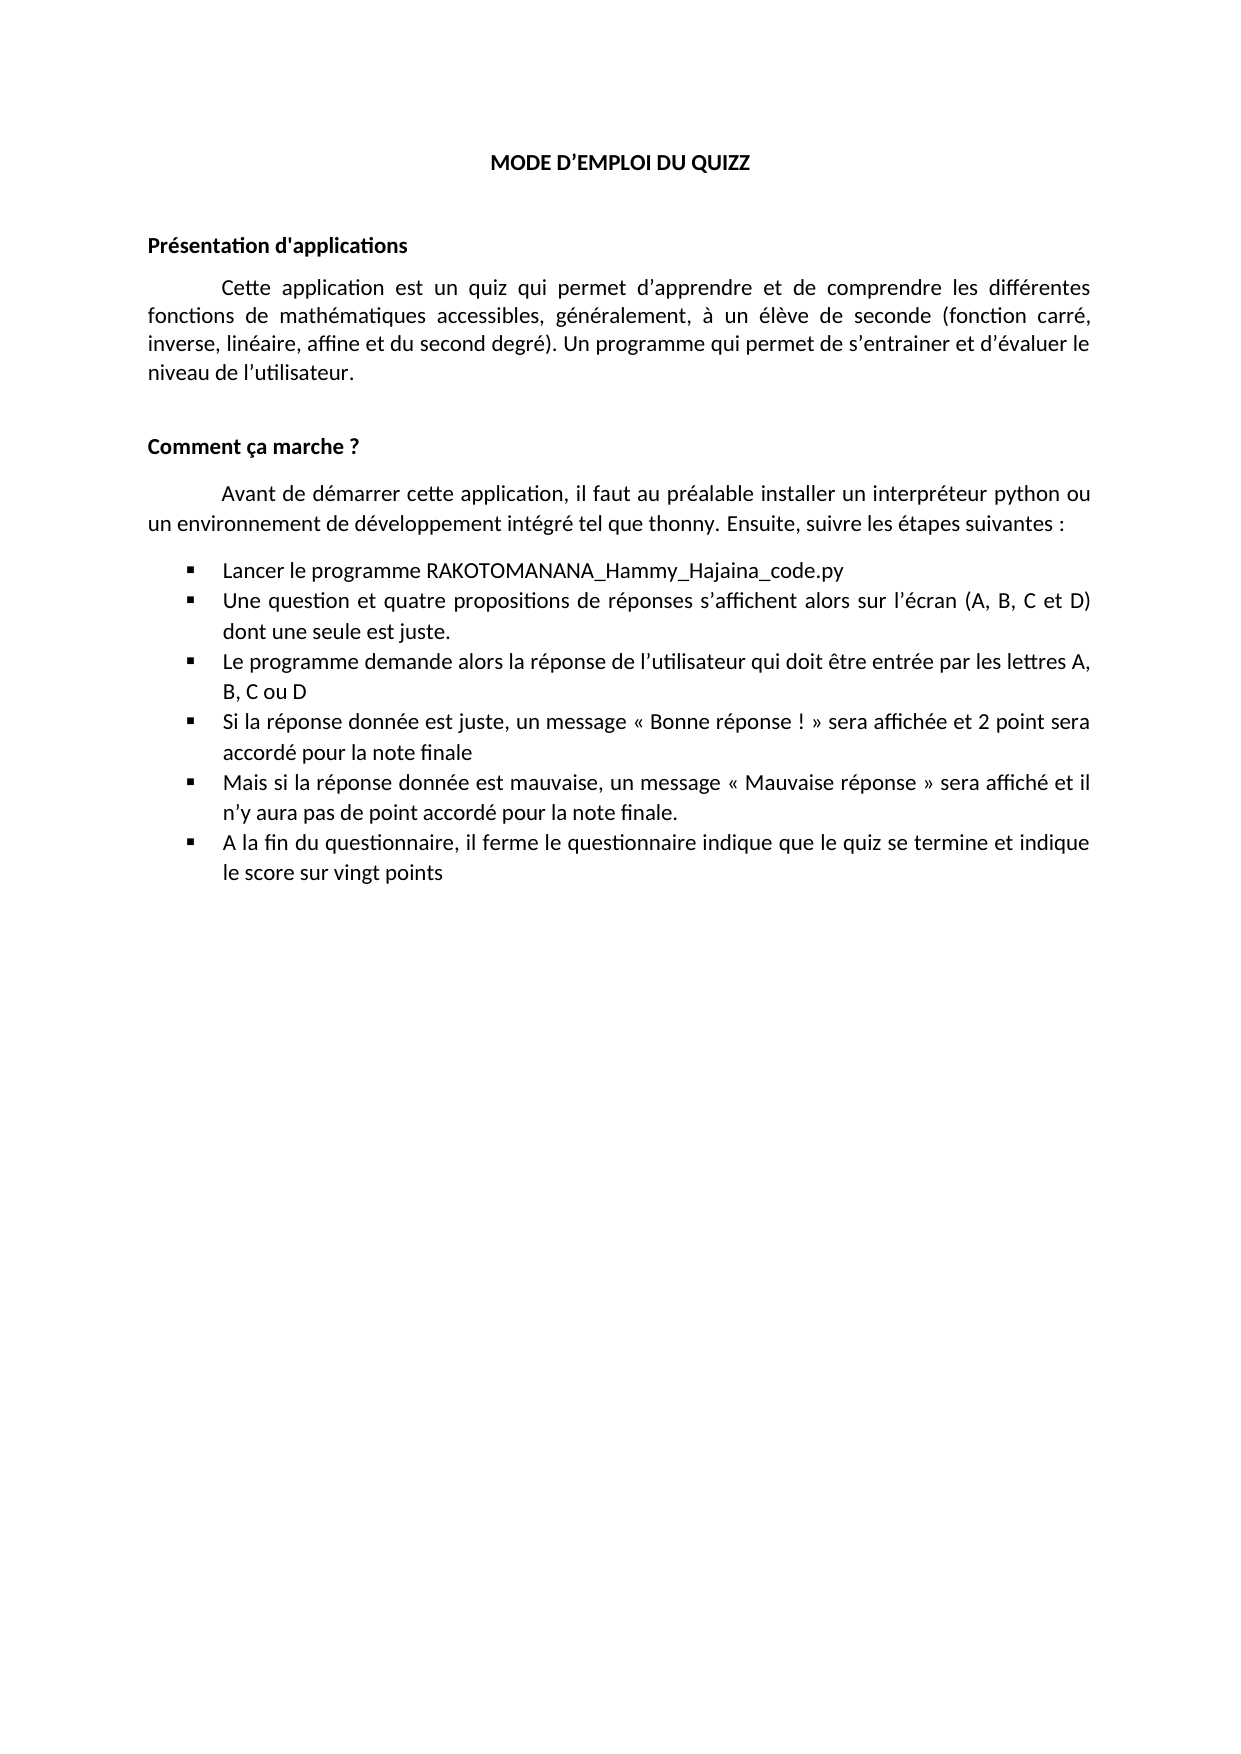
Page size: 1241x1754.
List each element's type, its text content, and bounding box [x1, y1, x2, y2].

text Présentation d'applications [148, 232, 1093, 259]
list Une question et quatre propositions de réponses s’affichent alors sur l’écran (A, B, C et D) dont une seule est juste. [185, 587, 1093, 645]
text MODE D’EMPLOI DU QUIZZ [148, 148, 1093, 176]
list Le programme demande alors la réponse de l’utilisateur qui doit être entrée par les lettres A, B, C ou D [185, 647, 1093, 705]
list Mais si la réponse donnée est mauvaise, un message « Mauvaise réponse » sera affiché et il n’y aura pas de point accordé pour la note finale. [185, 768, 1093, 826]
list A la fin du questionnaire, il ferme le questionnaire indique que le quiz se termine et indique le score sur vingt points [185, 828, 1093, 887]
text Avant de démarrer cette application, il faut au préalable installer un interpréteur python ou un environnement de développement intégré tel que thonny. Ensuite, suivre les étapes suivantes : [148, 479, 1093, 538]
text Cette application est un quiz qui permet d’apprendre et de comprendre les différentes fonctions de mathématiques accessibles, généralement, à un élève de seconde (fonction carré, inverse, linéaire, affine et du second degré). Un programme qui permet de s’entrainer et d’évaluer le niveau de l’utilisateur. [148, 273, 1093, 386]
list Si la réponse donnée est juste, un message « Bonne réponse ! » sera affichée et 2 point sera accordé pour la note finale [185, 707, 1093, 766]
list Lancer le programme RAKOTOMANANA_Hammy_Hajaina_code.py [185, 556, 1093, 584]
text Comment ça marche ? [148, 432, 1093, 461]
